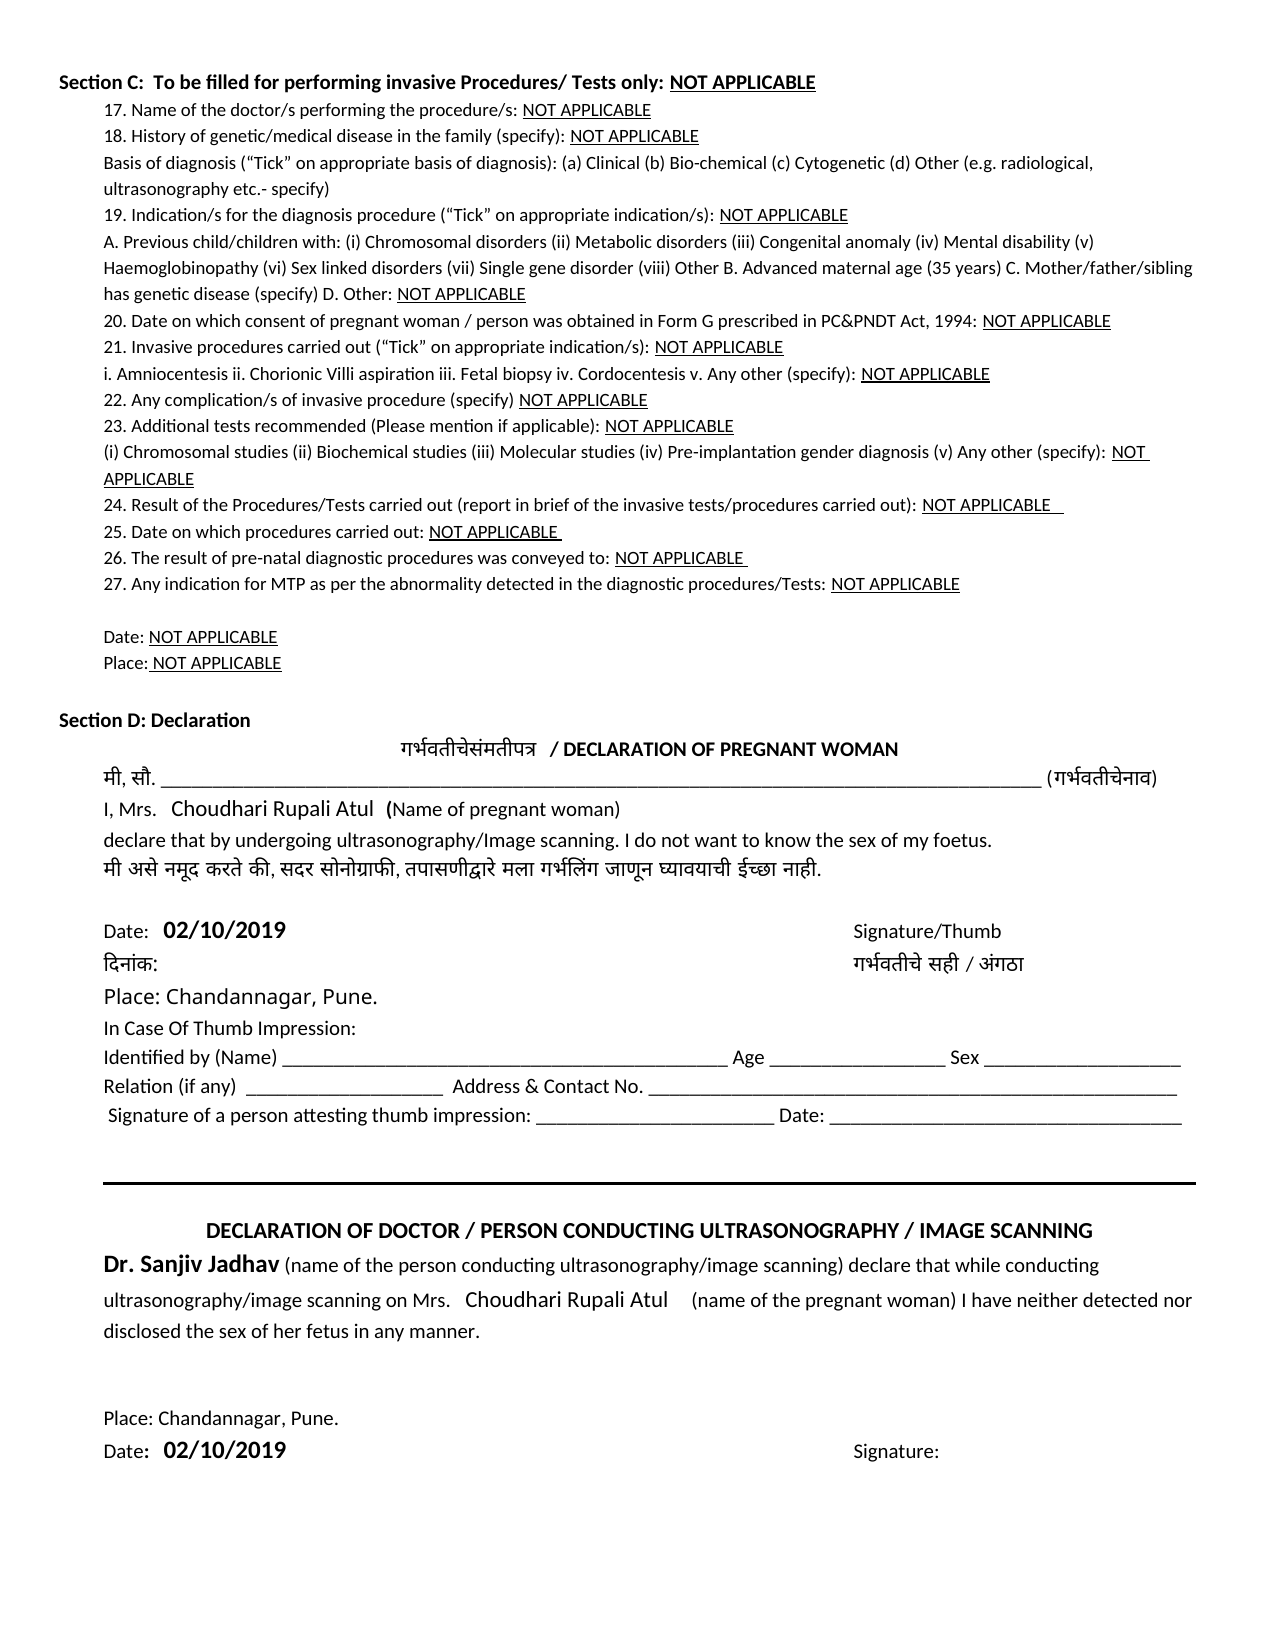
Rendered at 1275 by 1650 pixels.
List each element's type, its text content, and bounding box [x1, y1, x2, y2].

text मी, सौ. _____________________________________________________________________________________ (गर्भवतीचेनाव) [103, 765, 1196, 791]
text DECLARATION OF DOCTOR / PERSON CONDUCTING ULTRASONOGRAPHY / IMAGE SCANNING [103, 1216, 1196, 1244]
text 27. Any indication for MTP as per the abnormality detected in the diagnostic procedures/Tests: NOT APPLICABLE [103, 572, 1196, 595]
text दिनांक: गर्भवतीचे सही / अंगठा [103, 949, 1196, 978]
text 23. Additional tests recommended (Please mention if applicable): NOT APPLICABLE [103, 414, 1196, 437]
text i. Amniocentesis ii. Chorionic Villi aspiration iii. Fetal biopsy iv. Cordocentesis v. Any other (specify): NOT APPLICABLE [103, 362, 1196, 384]
text Dr. Sanjiv Jadhav (name of the person conducting ultrasonography/image scanning) declare that while conducting ultrasonography/image scanning on Mrs. (name of the pregnant woman) I have neither detected nor disclosed the sex of her fetus in any manner. [103, 1248, 1196, 1343]
text 18. History of genetic/medical disease in the family (specify): NOT APPLICABLE [103, 124, 1196, 147]
text 21. Invasive procedures carried out (“Tick” on appropriate indication/s): NOT APPLICABLE [103, 335, 1196, 358]
text A. Previous child/children with: (i) Chromosomal disorders (ii) Metabolic disorders (iii) Congenital anomaly (iv) Mental disability (v) Haemoglobinopathy (vi) Sex linked disorders (vii) Single gene disorder (viii) Other B. Advanced maternal age (35 years) C. Mother/father/sibling has genetic disease (specify) D. Other: NOT APPLICABLE [103, 230, 1196, 306]
text 19. Indication/s for the diagnosis procedure (“Tick” on appropriate indication/s): NOT APPLICABLE [103, 203, 1196, 226]
text 24. Result of the Procedures/Tests carried out (report in brief of the invasive tests/procedures carried out): NOT APPLICABLE [103, 493, 1196, 516]
text Relation (if any) ___________________ Address & Contact No. ___________________________________________________ [103, 1073, 1196, 1098]
text Place: Chandannagar, Pune. [103, 1405, 1196, 1430]
text Identified by (Name) ___________________________________________ Age _________________ Sex ___________________ [103, 1044, 1196, 1069]
text 25. Date on which procedures carried out: NOT APPLICABLE [103, 520, 1196, 543]
text Signature of a person attesting thumb impression: _______________________ Date: __________________________________ [103, 1102, 1196, 1182]
text 20. Date on which consent of pregnant woman / person was obtained in Form G prescribed in PC&PNDT Act, 1994: NOT APPLICABLE [103, 309, 1196, 332]
text Place: NOT APPLICABLE [103, 652, 1196, 674]
text 17. Name of the doctor/s performing the procedure/s: NOT APPLICABLE [103, 98, 1196, 121]
text Basis of diagnosis (“Tick” on appropriate basis of diagnosis): (a) Clinical (b) Bio-chemical (c) Cytogenetic (d) Other (e.g. radiological, ultrasonography etc.- specify) [103, 151, 1196, 200]
text Date: NOT APPLICABLE [103, 625, 1196, 648]
text In Case Of Thumb Impression: [103, 1015, 1196, 1040]
text Section D: Declaration [59, 707, 1196, 732]
text 26. The result of pre-natal diagnostic procedures was conveyed to: NOT APPLICABLE [103, 546, 1196, 569]
text मी असे नमूद करते की, सदर सोनोग्राफी, तपासणीद्वारे मला गर्भलिंग जाणून घ्यावयाची ईच्छा नाही. [103, 856, 1196, 882]
text Section C: To be filled for performing invasive Procedures/ Tests only: NOT APPLICABLE [0, 69, 1275, 94]
text Place: Chandannagar, Pune. [103, 982, 1196, 1011]
text Date: Signature/Thumb [103, 914, 1196, 945]
text declare that by undergoing ultrasonography/Image scanning. I do not want to know the sex of my foetus. [103, 827, 1196, 852]
text गर्भवतीचेसंमतीपत्र / DECLARATION OF PREGNANT WOMAN [103, 736, 1196, 762]
text Date: Signature: [103, 1434, 1196, 1464]
text 22. Any complication/s of invasive procedure (specify) NOT APPLICABLE [103, 388, 1196, 411]
text (i) Chromosomal studies (ii) Biochemical studies (iii) Molecular studies (iv) Pre-implantation gender diagnosis (v) Any other (specify): NOT APPLICABLE [103, 441, 1196, 490]
text I, Mrs. (Name of pregnant woman) [103, 794, 1196, 823]
